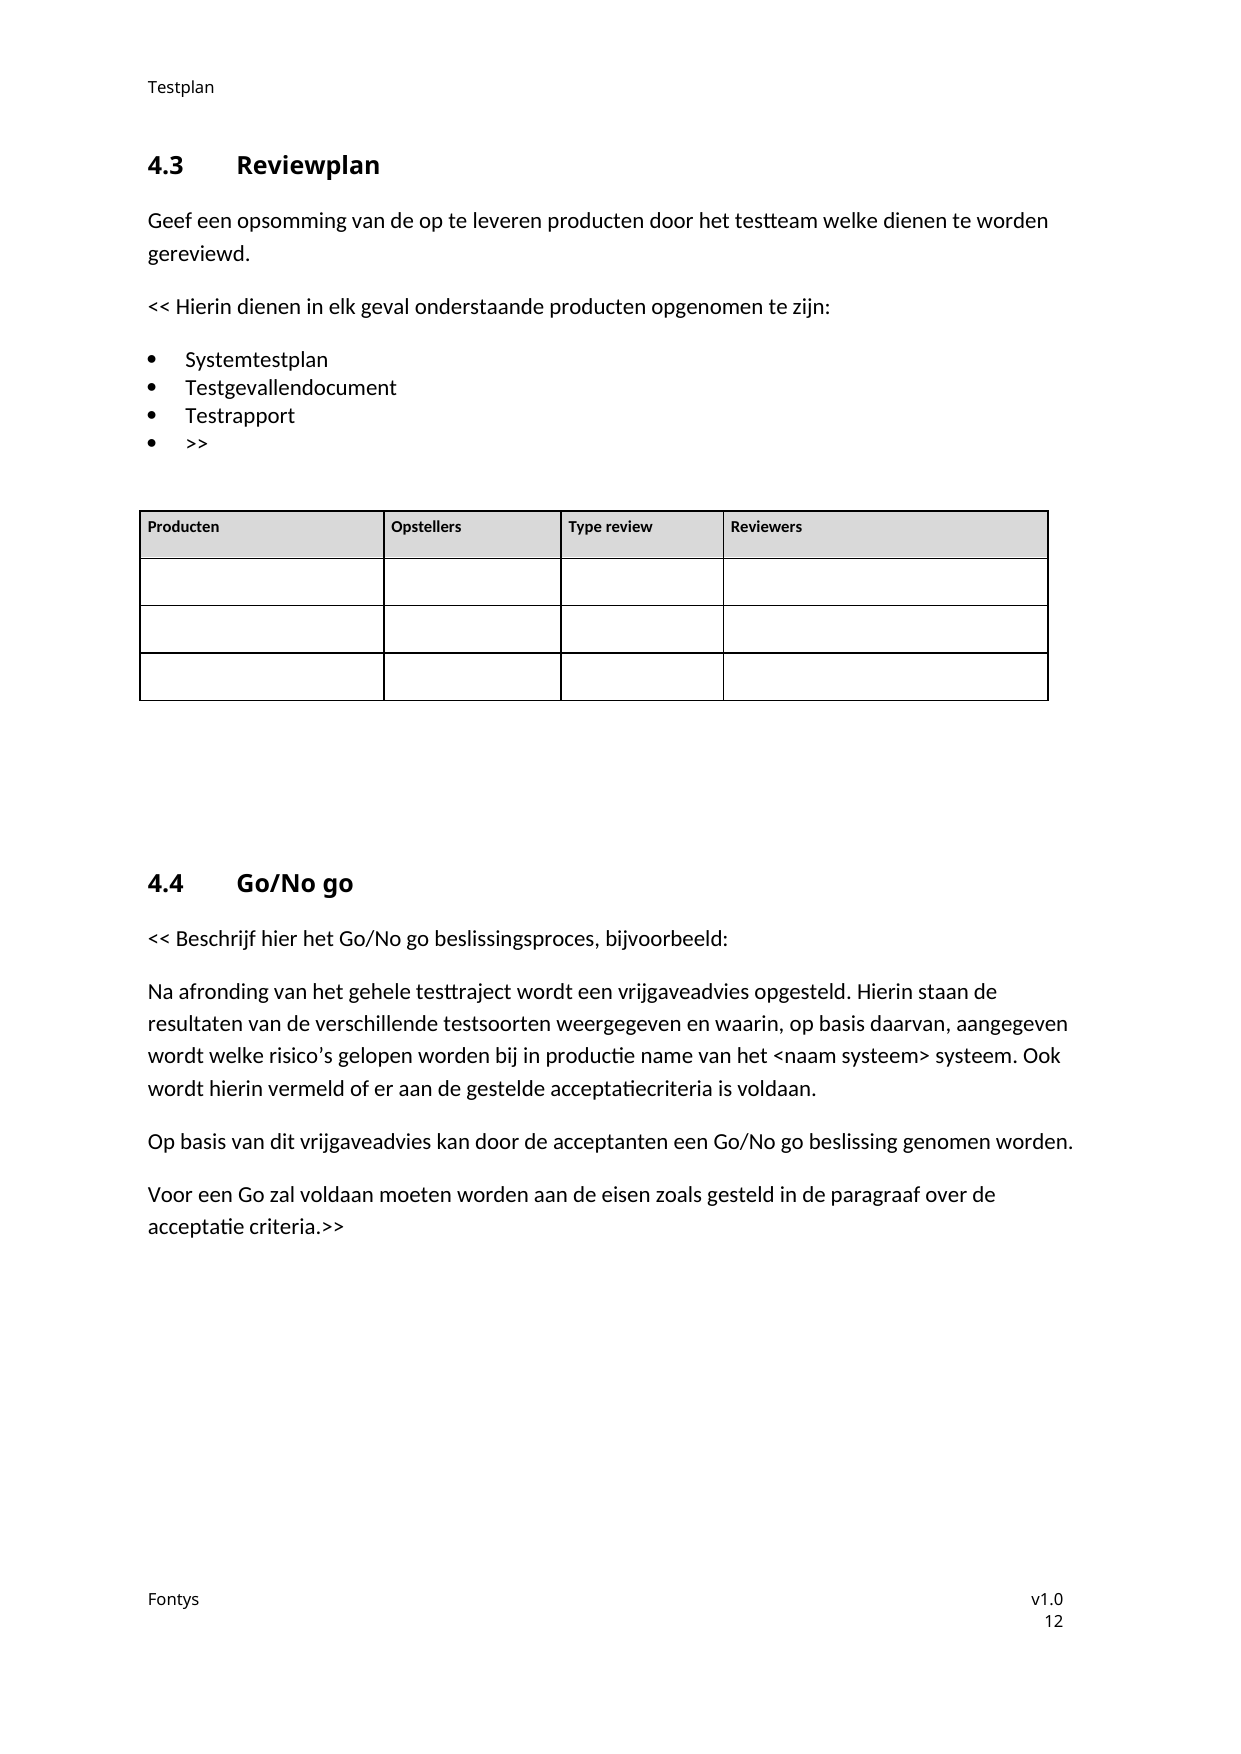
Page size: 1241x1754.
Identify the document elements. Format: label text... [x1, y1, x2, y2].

table_header Producten [141, 512, 383, 557]
table_cell [724, 654, 1047, 699]
text Op basis van dit vrijgaveadvies kan door de acceptanten een Go/No go beslissing genomen worden. [148, 1127, 1093, 1155]
text << Beschrijf hier het Go/No go beslissingsproces, bijvoorbeeld: [148, 924, 1093, 952]
table_cell [141, 654, 383, 699]
table_header Reviewers [724, 512, 1047, 557]
text Na afronding van het gehele testtraject wordt een vrijgaveadvies opgesteld. Hierin staan de resultaten van de verschillende testsoorten weergegeven en waarin, op basis daarvan, aangegeven wordt welke risico’s gelopen worden bij in productie name van het <naam systeem> systeem. Ook wordt hierin vermeld of er aan de gestelde acceptatiecriteria is voldaan. [148, 977, 1093, 1102]
subtitle Go/No go [148, 865, 1093, 899]
table_cell [141, 606, 383, 652]
subtitle Reviewplan [148, 148, 1093, 182]
text Voor een Go zal voldaan moeten worden aan de eisen zoals gesteld in de paragraaf over de acceptatie criteria.>> [148, 1180, 1093, 1240]
table_cell [141, 559, 383, 605]
table_cell [724, 606, 1047, 652]
table_cell [562, 559, 723, 605]
table_cell [562, 606, 723, 652]
table_header Opstellers [385, 512, 560, 557]
table_cell [724, 559, 1047, 605]
list >> [148, 429, 1093, 457]
list Systemtestplan [148, 345, 1093, 373]
table_cell [385, 606, 560, 652]
list Testgevallendocument [148, 373, 1093, 401]
text Geef een opsomming van de op te leveren producten door het testteam welke dienen te worden gereviewd. [148, 207, 1093, 267]
text << Hierin dienen in elk geval onderstaande producten opgenomen te zijn: [148, 292, 1093, 320]
list Testrapport [148, 401, 1093, 429]
table_cell [385, 559, 560, 605]
table_cell [385, 654, 560, 699]
table_header Type review [562, 512, 723, 557]
table_cell [562, 654, 723, 699]
